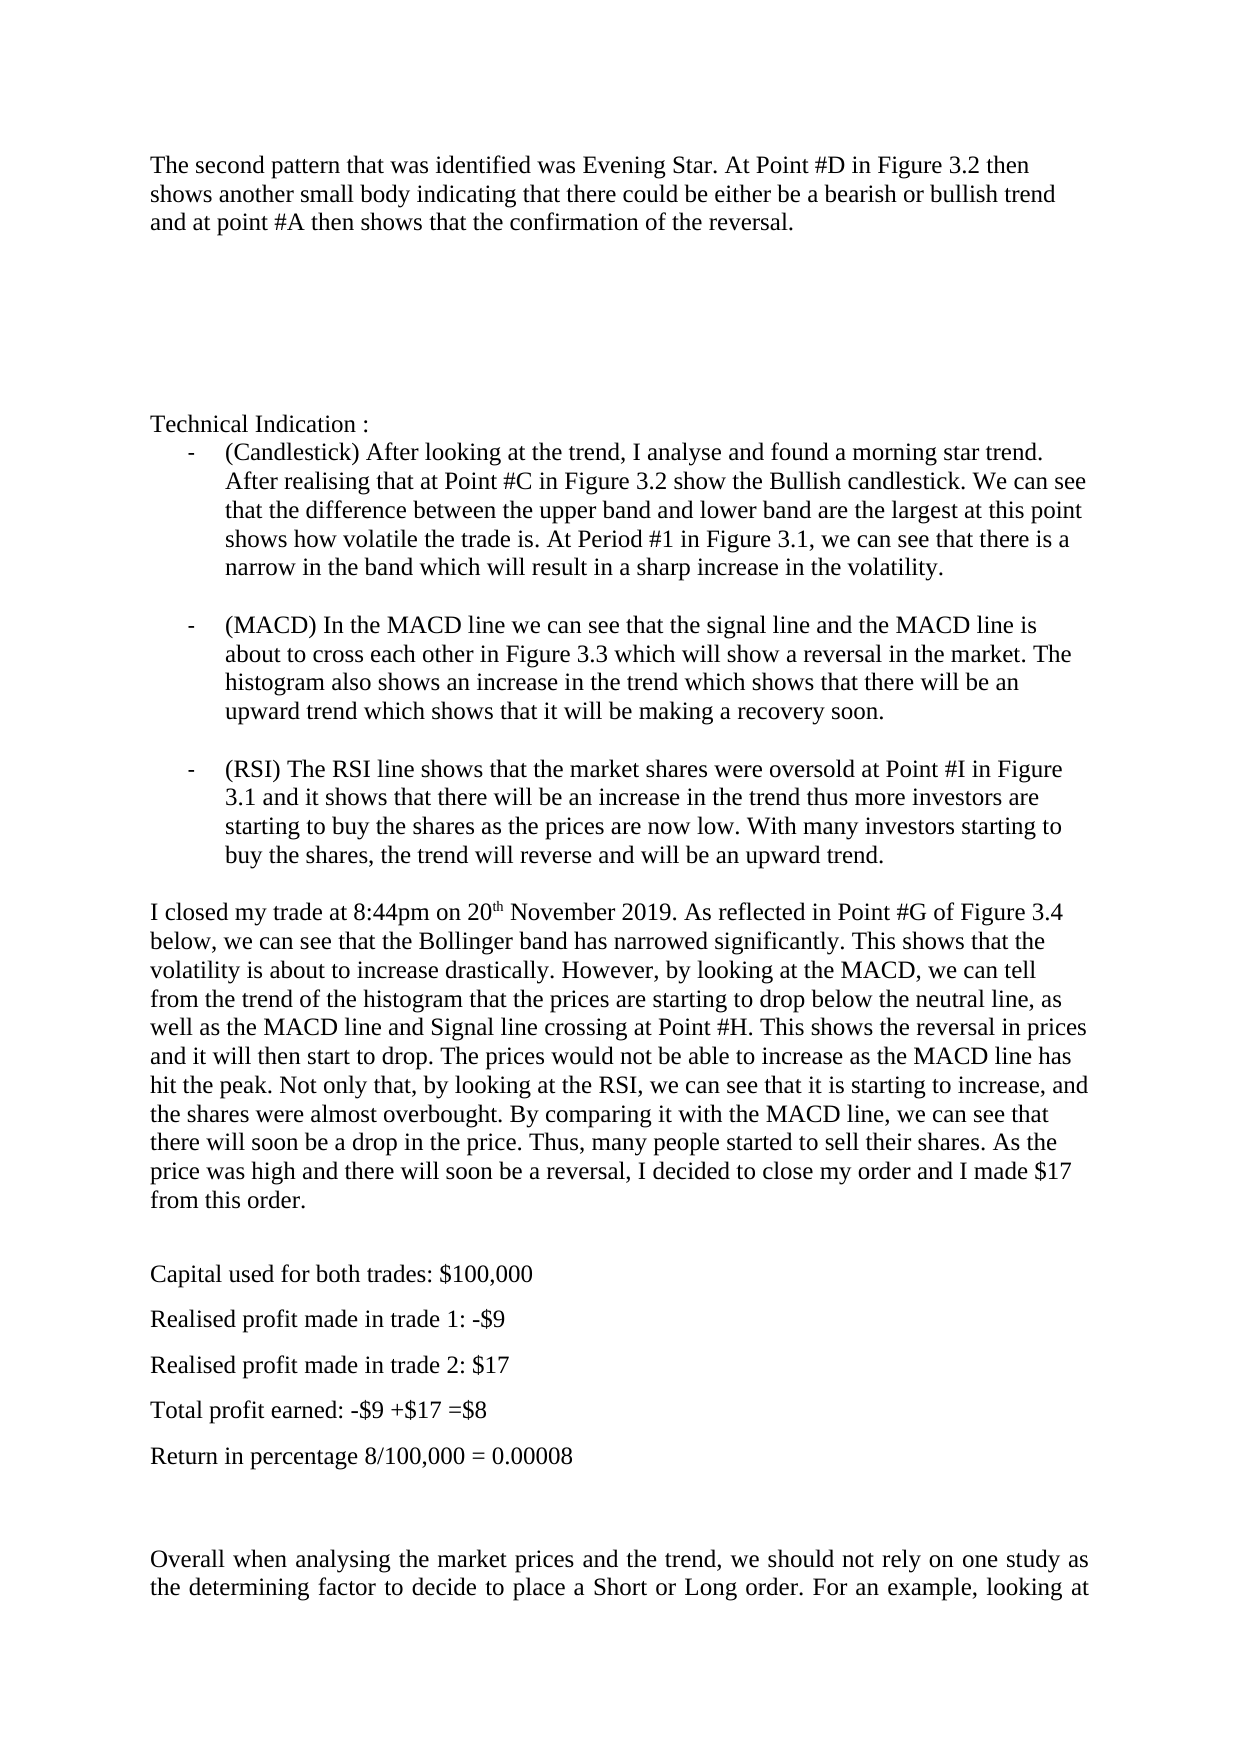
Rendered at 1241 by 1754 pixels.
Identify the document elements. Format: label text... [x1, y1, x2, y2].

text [150, 1544, 1090, 1601]
text Technical Indication : [150, 409, 1090, 437]
text Total profit earned: -$9 +$17 =$8 [150, 1395, 1090, 1424]
text I closed my trade at 8:44pm on 20th November 2019. As reflected in Point #G of Figure 3.4 below, we can see that the Bollinger band has narrowed significantly. This shows that the volatility is about to increase drastically. However, by looking at the MACD, we can tell from the trend of the histogram that the prices are starting to drop below the neutral line, as well as the MACD line and Signal line crossing at Point #H. This shows the reversal in prices and it will then start to drop. The prices would not be able to increase as the MACD line has hit the peak. Not only that, by looking at the RSI, we can see that it is starting to increase, and the shares were almost overbought. By comparing it with the MACD line, we can see that there will soon be a drop in the price. Thus, many people started to sell their shares. As the price was high and there will soon be a reversal, I decided to close my order and I made $17 from this order. [150, 897, 1090, 1214]
text Realised profit made in trade 1: -$9 [150, 1304, 1090, 1333]
text Return in percentage 8/100,000 = 0.00008‬ [150, 1441, 1090, 1469]
list (RSI) The RSI line shows that the market shares were oversold at Point #I in Figure 3.1 and it shows that there will be an increase in the trend thus more investors are starting to buy the shares as the prices are now low. With many investors starting to buy the shares, the trend will reverse and will be an upward trend. [187, 754, 1090, 869]
list (Candlestick) After looking at the trend, I analyse and found a morning star trend. After realising that at Point #C in Figure 3.2 show the Bullish candlestick. We can see that the difference between the upper band and lower band are the largest at this point shows how volatile the trade is. At Period #1 in Figure 3.1, we can see that there is a narrow in the band which will result in a sharp increase in the volatility. [187, 437, 1090, 581]
text Capital used for both trades: $100,000 [150, 1259, 1090, 1288]
list (MACD) In the MACD line we can see that the signal line and the MACD line is about to cross each other in Figure 3.3 which will show a reversal in the market. The histogram also shows an increase in the trend which shows that there will be an upward trend which shows that it will be making a recovery soon. [187, 610, 1090, 725]
text The second pattern that was identified was Evening Star. At Point #D in Figure 3.2 then shows another small body indicating that there could be either be a bearish or bullish trend and at point #A then shows that the confirmation of the reversal. [150, 150, 1090, 236]
text Realised profit made in trade 2: $17 [150, 1350, 1090, 1379]
